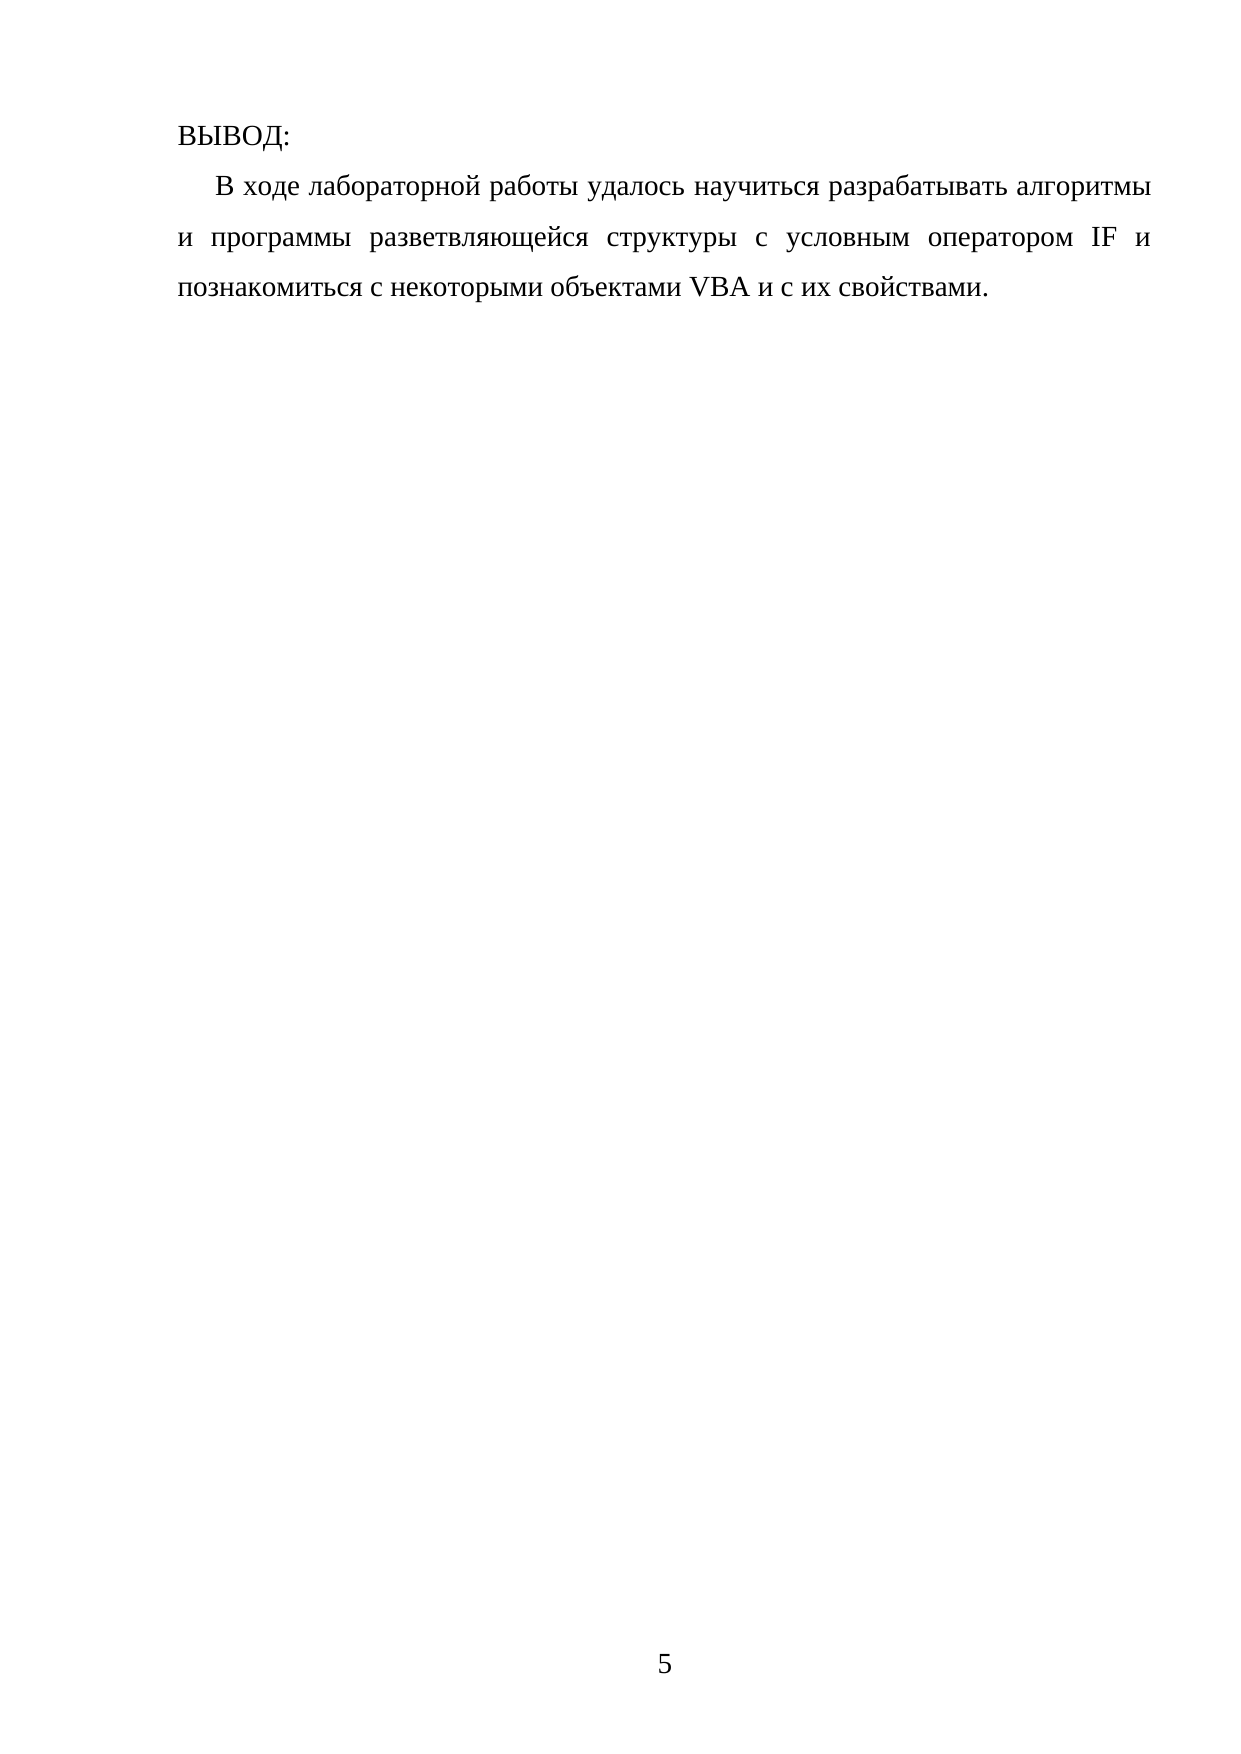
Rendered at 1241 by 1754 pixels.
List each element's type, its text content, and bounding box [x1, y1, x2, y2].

text В ходе лабораторной работы удалось научиться разрабатывать алгоритмы и программы разветвляющейся структуры с условным оператором IF и познакомиться с некоторыми объектами VBA и с их свойствами. [177, 168, 1152, 303]
text ВЫВОД: [177, 118, 1152, 152]
